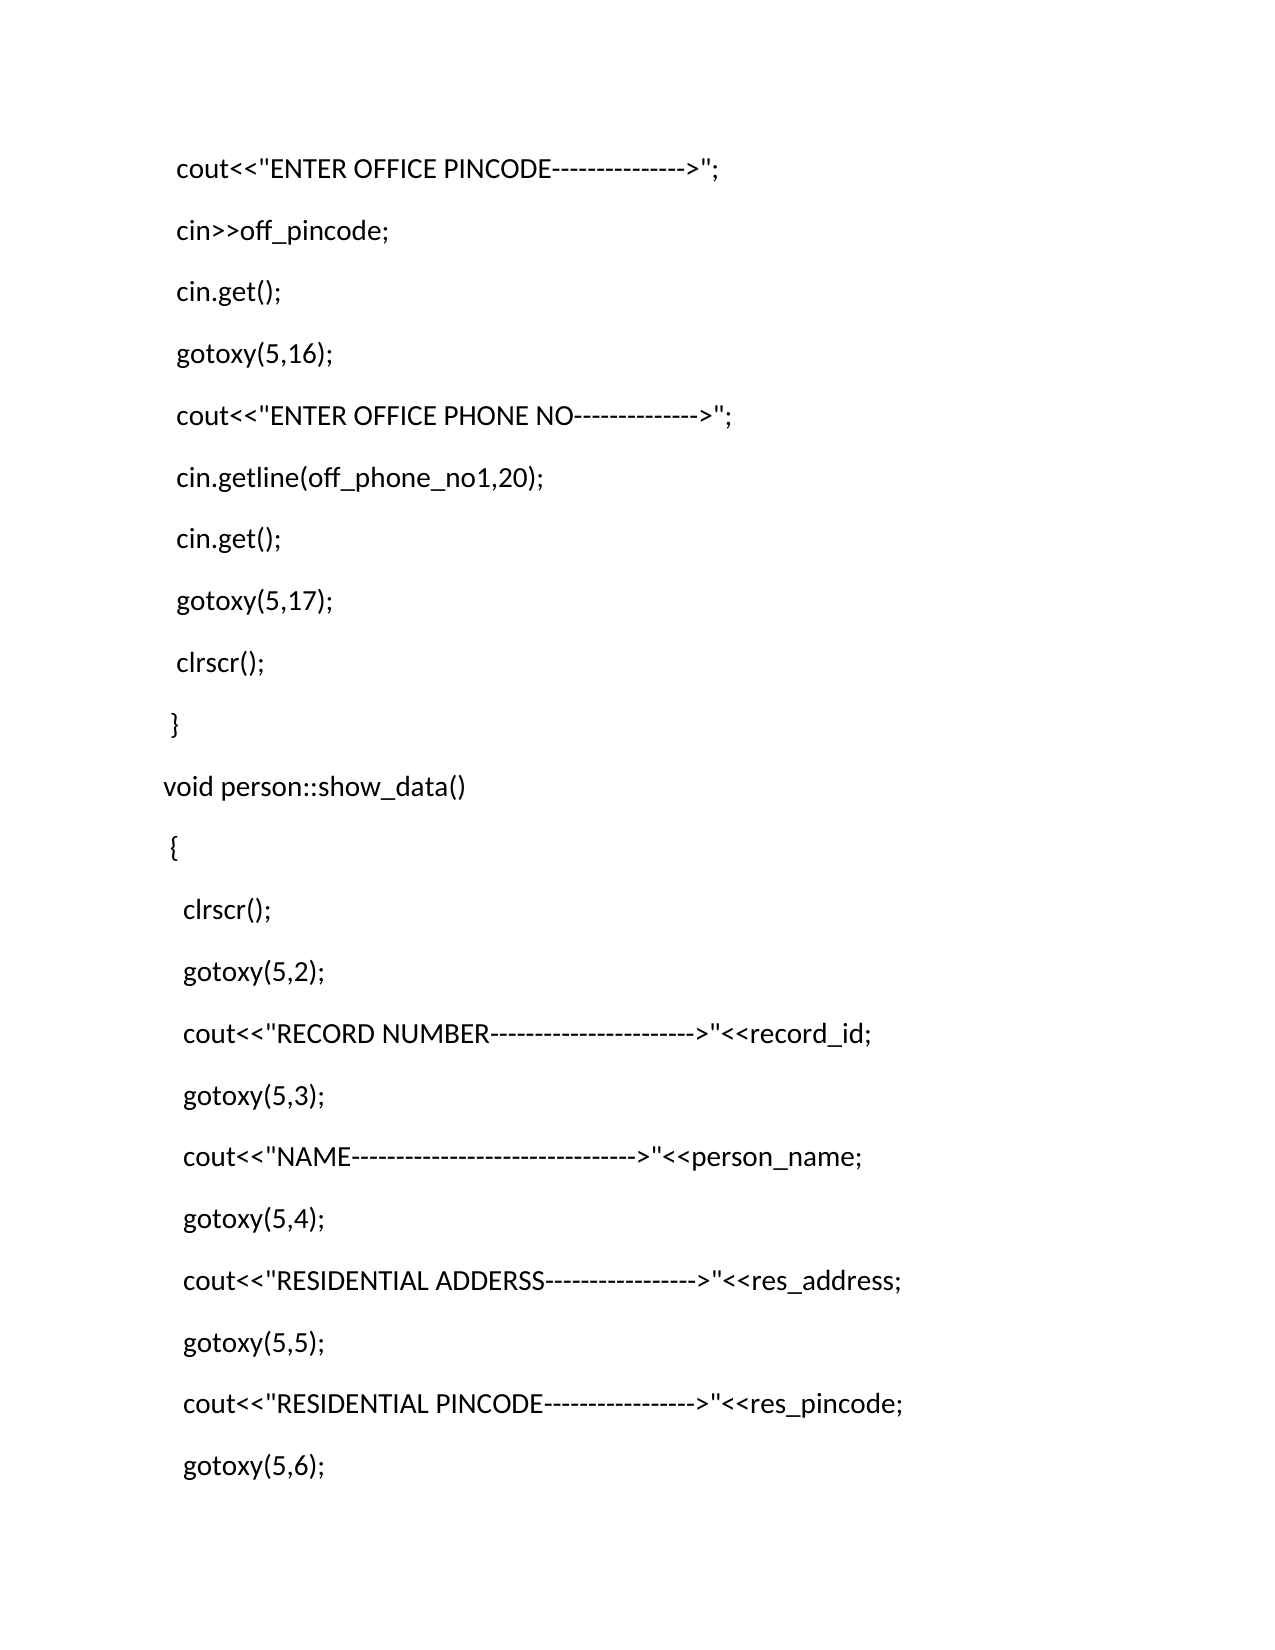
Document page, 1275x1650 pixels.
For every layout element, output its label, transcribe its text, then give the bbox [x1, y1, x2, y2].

text { [150, 829, 1125, 865]
text cin>>off_pincode; [150, 212, 1125, 247]
text cin.get(); [150, 521, 1125, 556]
text cin.get(); [150, 273, 1125, 309]
text clrscr(); [150, 891, 1125, 927]
text cout<<"NAME-------------------------------->"<<person_name; [150, 1138, 1125, 1174]
text cout<<"ENTER OFFICE PINCODE--------------->"; [150, 150, 1125, 186]
text cout<<"RESIDENTIAL ADDERSS----------------->"<<res_address; [150, 1262, 1125, 1297]
text cout<<"ENTER OFFICE PHONE NO-------------->"; [150, 397, 1125, 433]
text gotoxy(5,17); [150, 582, 1125, 618]
text void person::show_data() [150, 768, 1125, 803]
text gotoxy(5,3); [150, 1077, 1125, 1112]
text cout<<"RESIDENTIAL PINCODE----------------->"<<res_pincode; [150, 1385, 1125, 1421]
text gotoxy(5,5); [150, 1324, 1125, 1359]
text gotoxy(5,2); [150, 953, 1125, 989]
text cout<<"RECORD NUMBER----------------------->"<<record_id; [150, 1015, 1125, 1050]
text gotoxy(5,6); [150, 1447, 1125, 1483]
text gotoxy(5,16); [150, 335, 1125, 371]
text cin.getline(off_phone_no1,20); [150, 459, 1125, 494]
text } [150, 706, 1125, 742]
text clrscr(); [150, 644, 1125, 680]
text gotoxy(5,4); [150, 1200, 1125, 1236]
